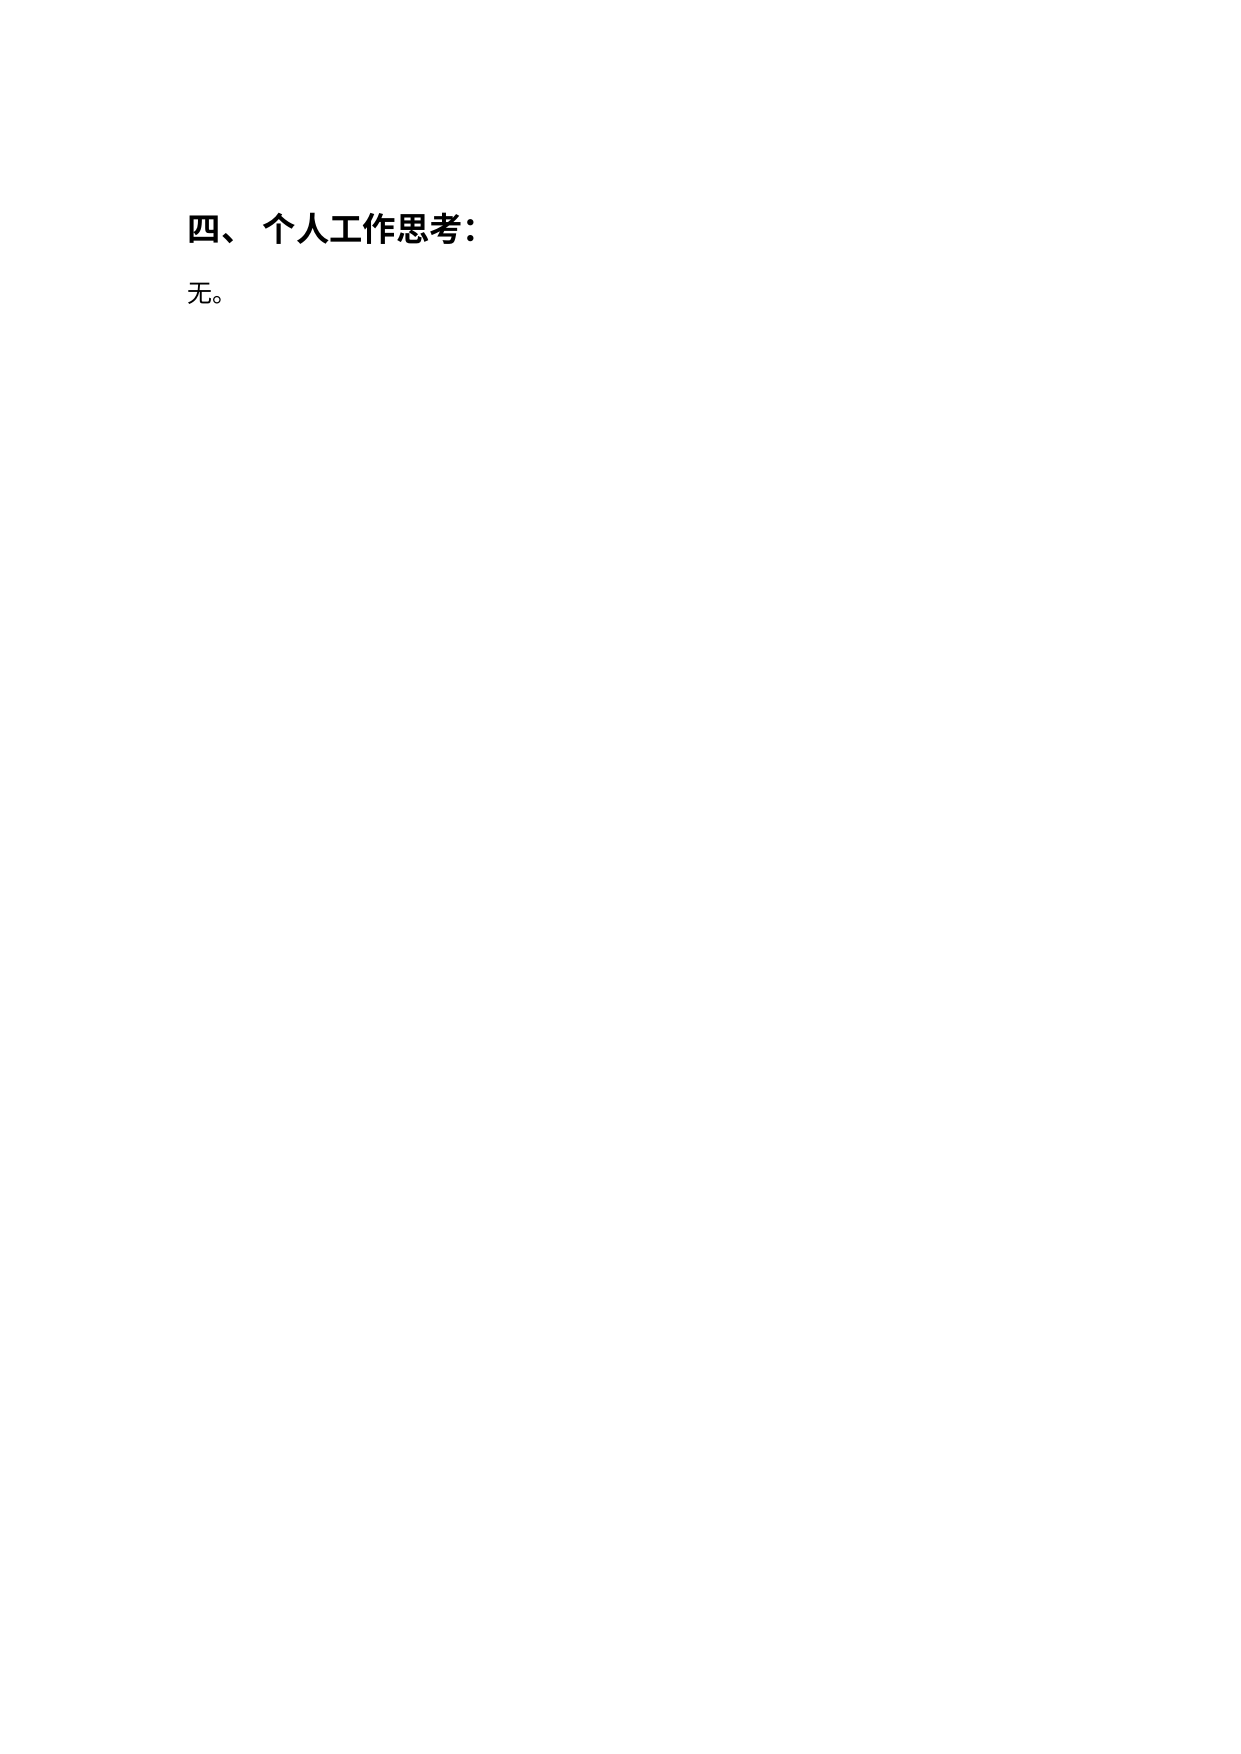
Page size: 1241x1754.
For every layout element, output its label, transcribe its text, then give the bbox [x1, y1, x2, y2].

list 个人工作思考： [187, 194, 1053, 259]
text 无。 [187, 259, 1053, 324]
